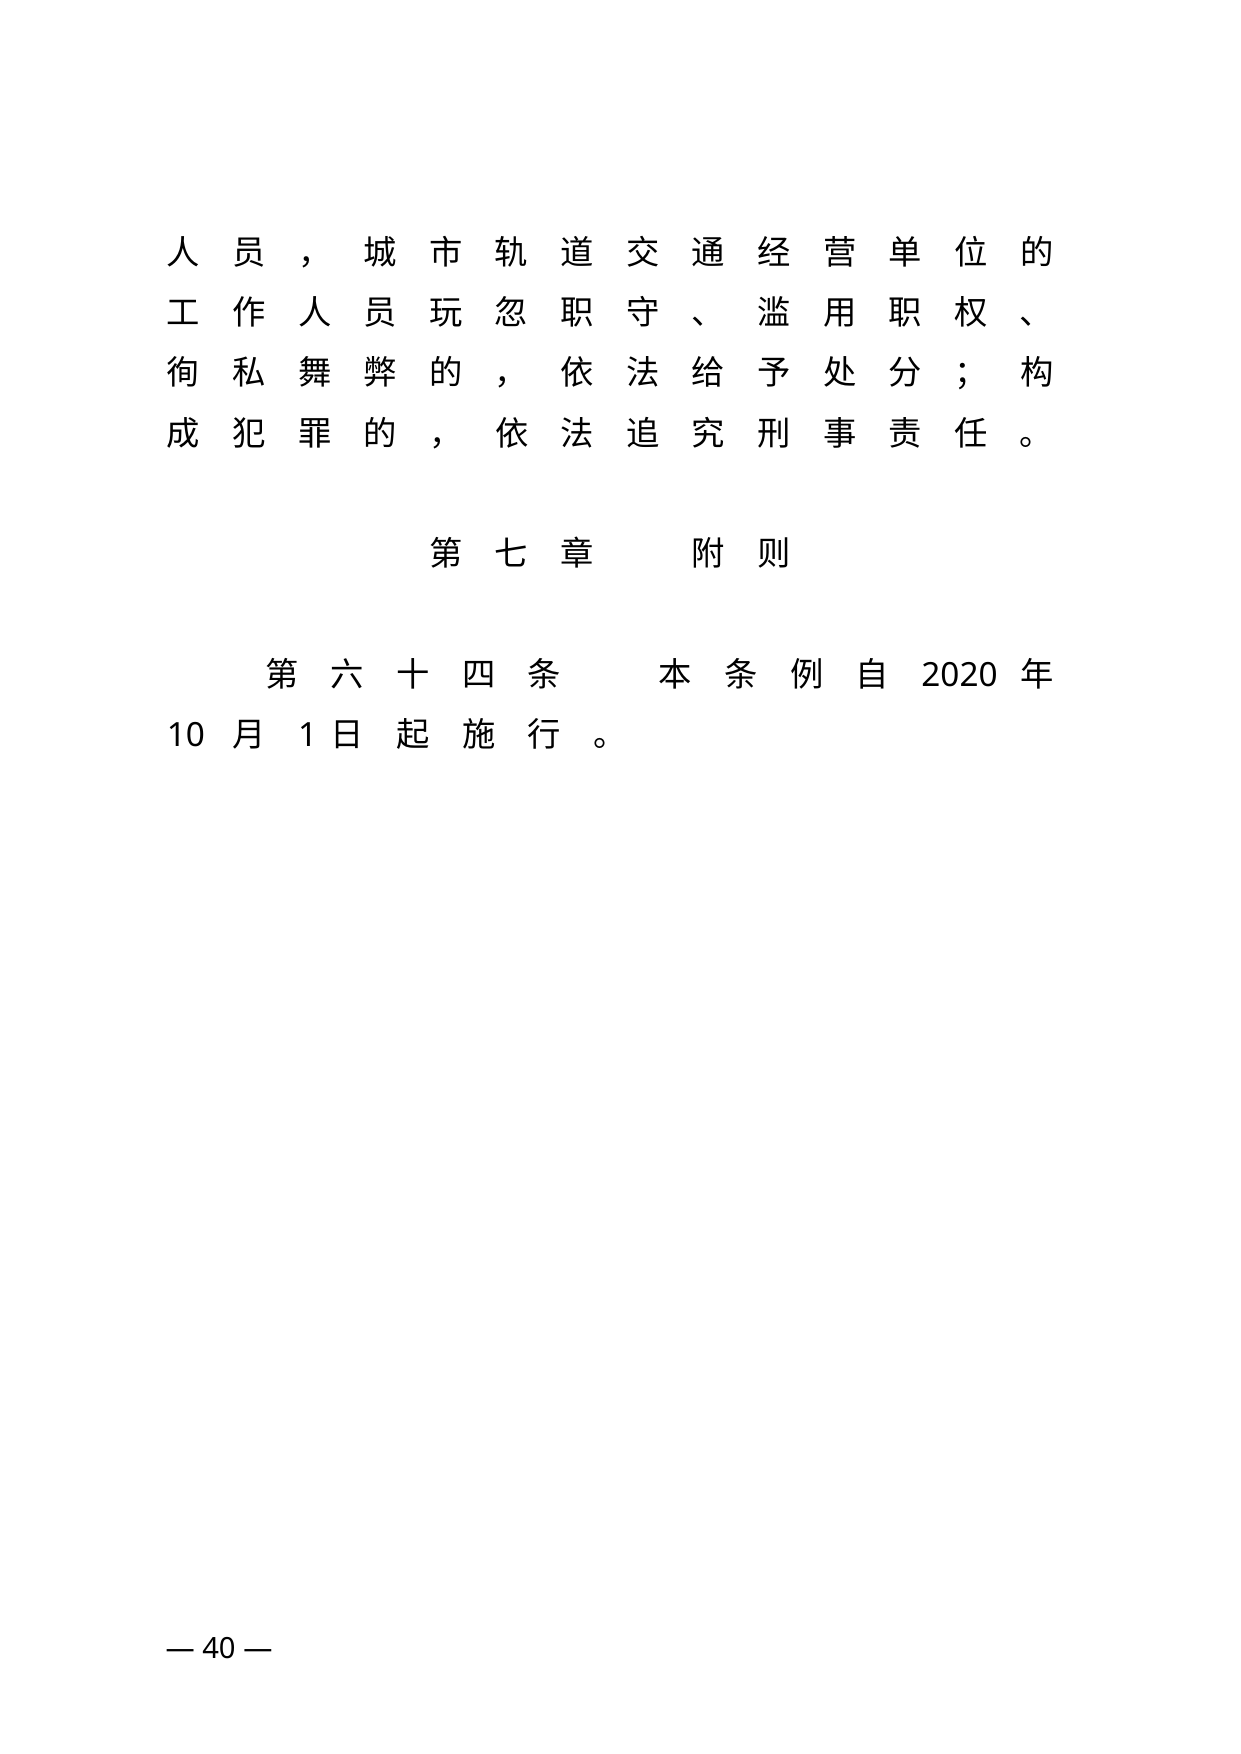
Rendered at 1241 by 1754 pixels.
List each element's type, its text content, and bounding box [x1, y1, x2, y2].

text 第六十四条 本条例自2020年10月1日起施行。 [167, 642, 1085, 762]
text 第七章 附则 [167, 521, 1085, 581]
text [167, 219, 1085, 461]
